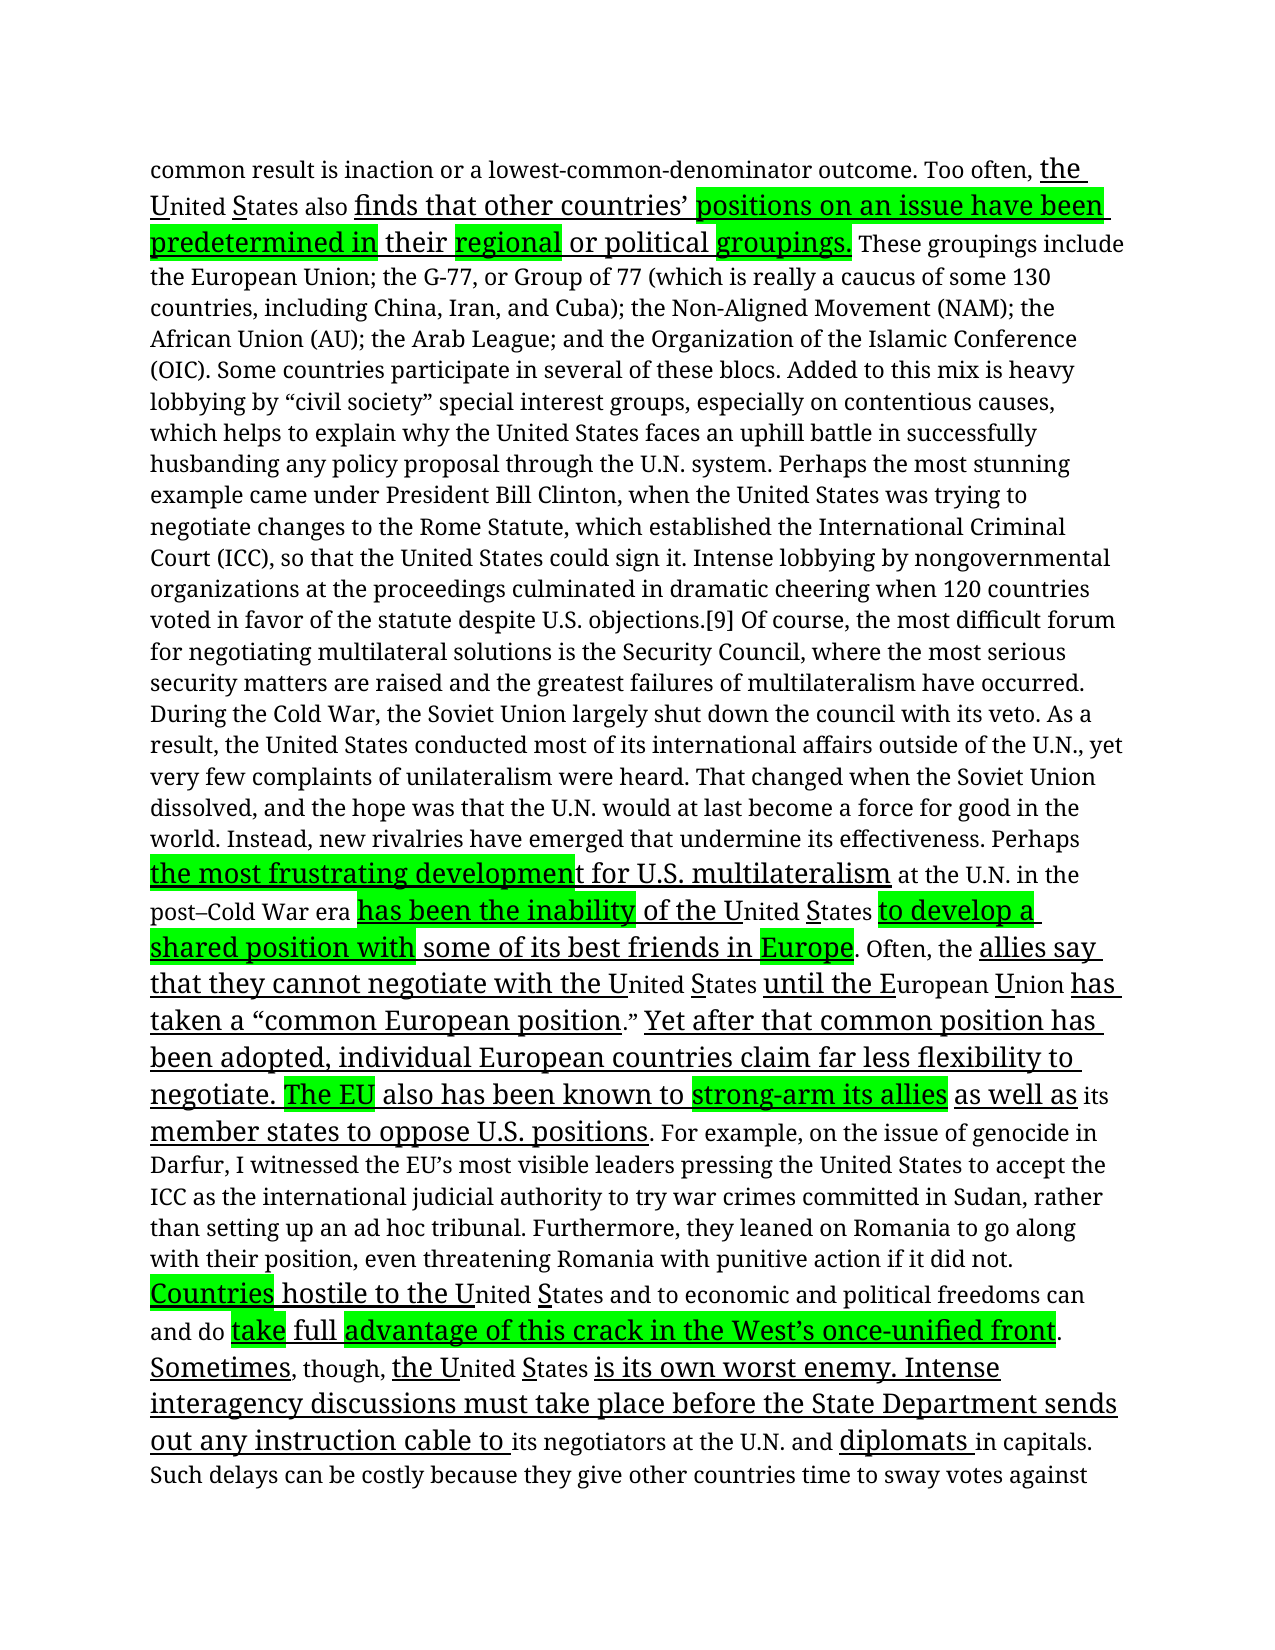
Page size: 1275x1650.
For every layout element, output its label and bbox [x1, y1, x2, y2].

text [150, 150, 1125, 1490]
